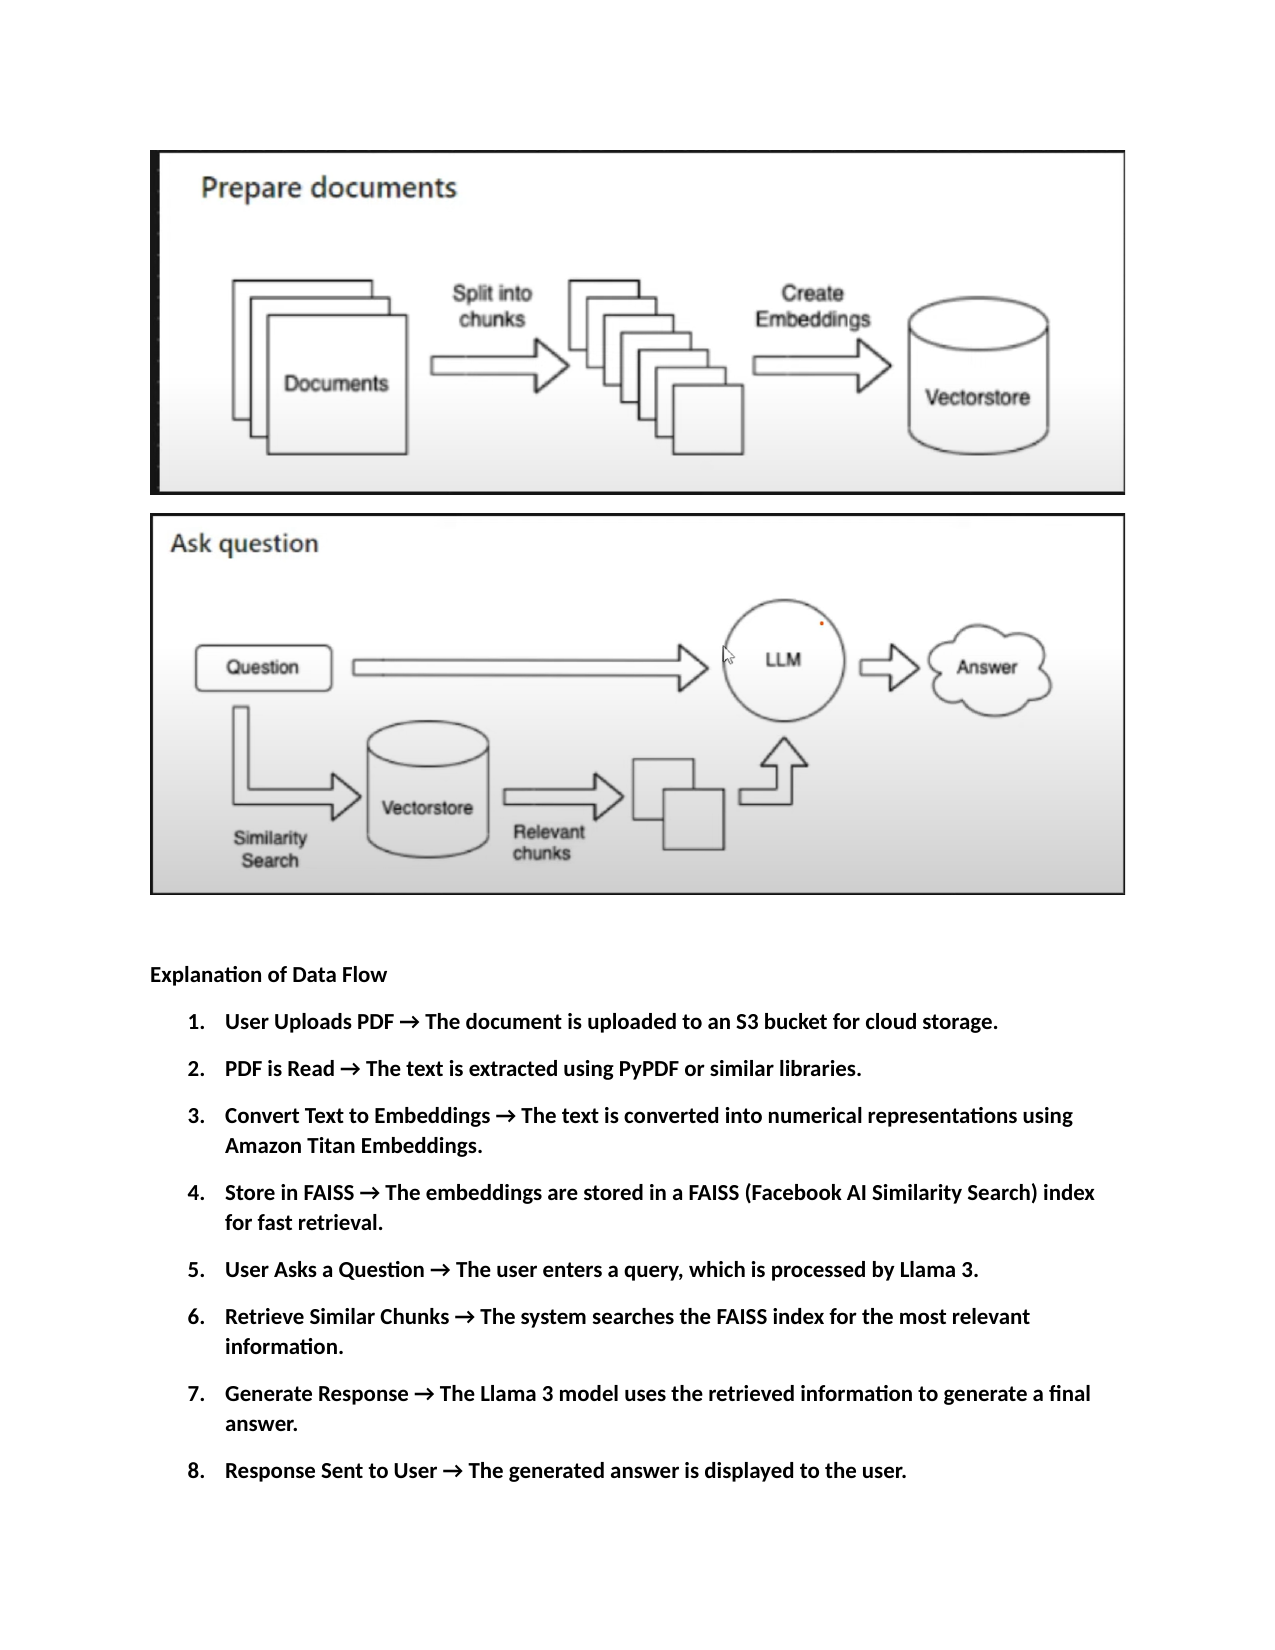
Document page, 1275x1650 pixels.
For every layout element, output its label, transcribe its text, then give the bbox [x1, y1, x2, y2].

list User Uploads PDF → The document is uploaded to an S3 bucket for cloud storage. [187, 1007, 1125, 1035]
picture [150, 150, 1125, 495]
list Convert Text to Embeddings → The text is converted into numerical representations using Amazon Titan Embeddings. [187, 1101, 1125, 1159]
list PDF is Read → The text is extracted using PyPDF or similar libraries. [187, 1054, 1125, 1082]
picture [150, 513, 1125, 895]
list User Asks a Question → The user enters a query, which is processed by Llama 3. [187, 1255, 1125, 1283]
list Response Sent to User → The generated answer is displayed to the user. [187, 1456, 1125, 1484]
list Retrieve Similar Chunks → The system searches the FAISS index for the most relevant information. [187, 1302, 1125, 1360]
text Explanation of Data Flow [150, 960, 1125, 988]
list Generate Response → The Llama 3 model uses the retrieved information to generate a final answer. [187, 1379, 1125, 1437]
list Store in FAISS → The embeddings are stored in a FAISS (Facebook AI Similarity Search) index for fast retrieval. [187, 1178, 1125, 1236]
